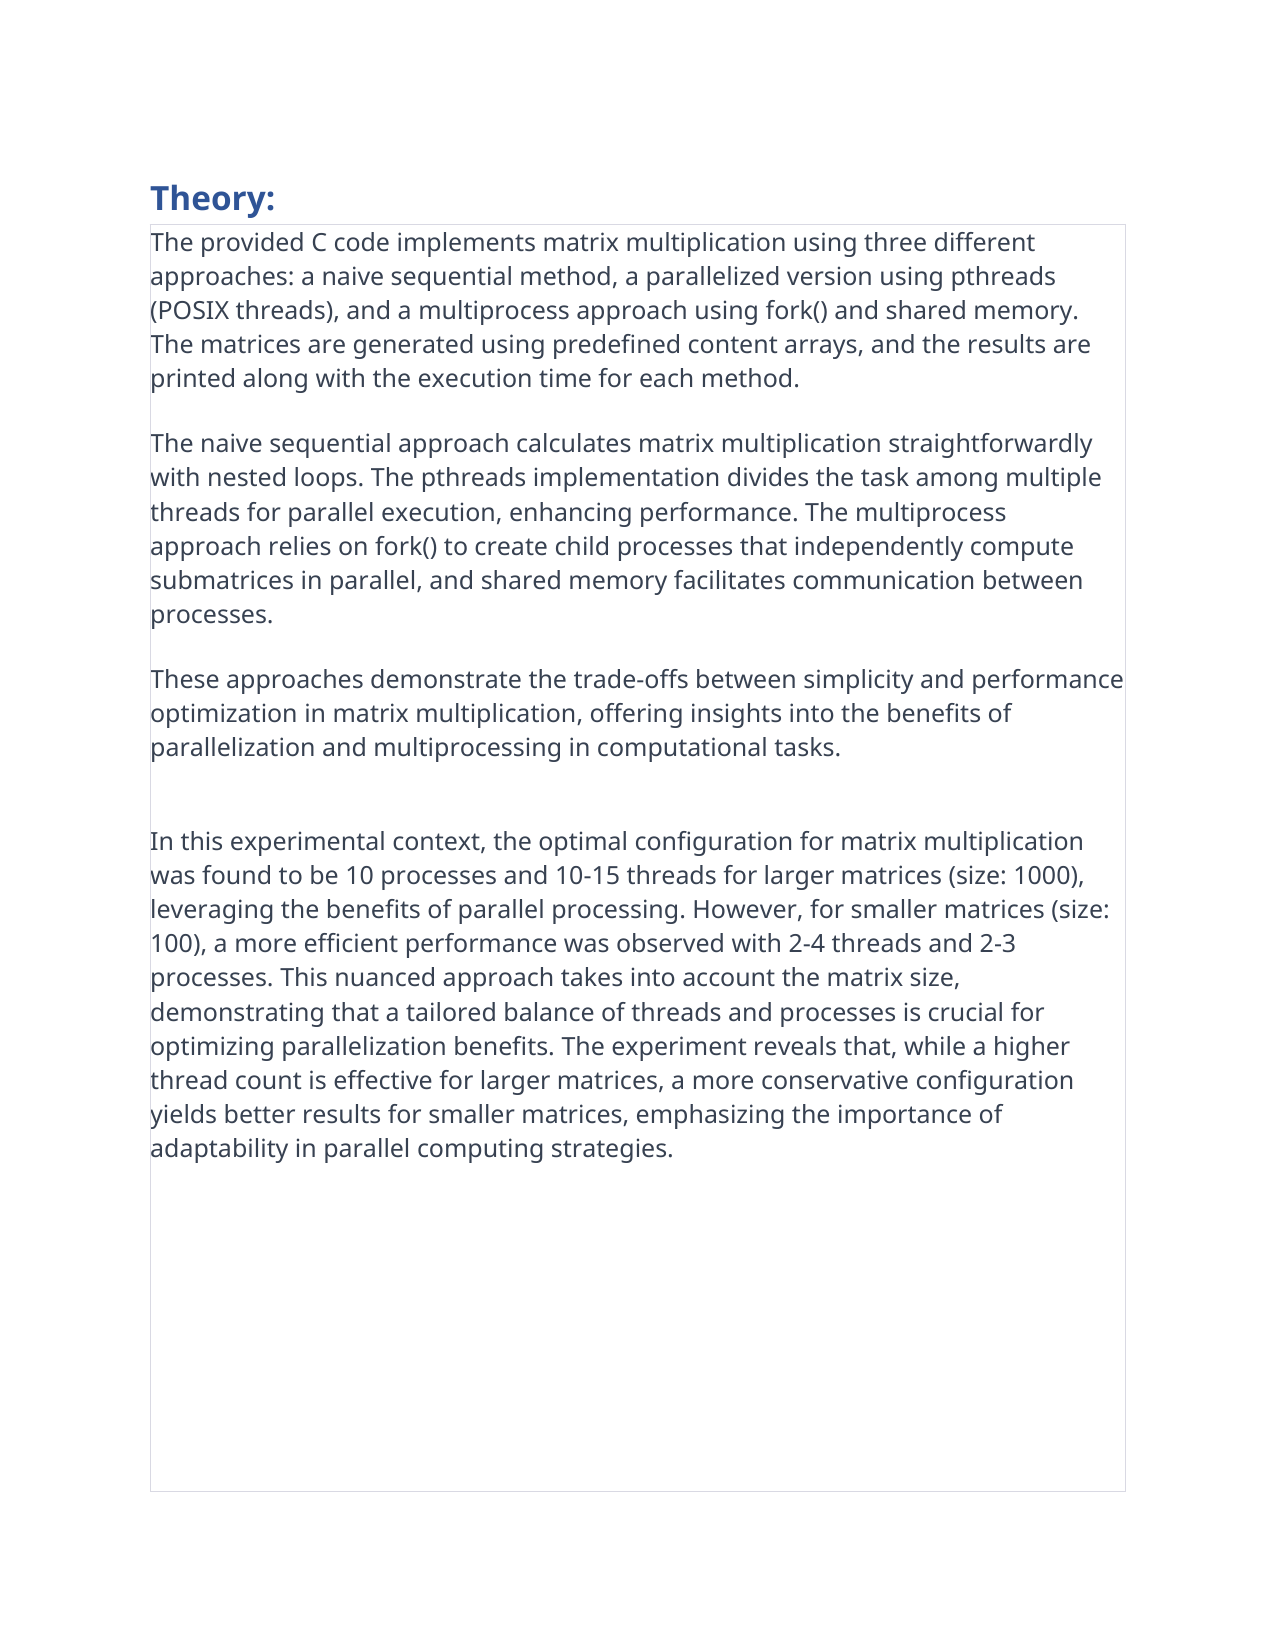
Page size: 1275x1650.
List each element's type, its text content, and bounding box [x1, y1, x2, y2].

text The provided C code implements matrix multiplication using three different approaches: a naive sequential method, a parallelized version using pthreads (POSIX threads), and a multiprocess approach using fork() and shared memory. The matrices are generated using predefined content arrays, and the results are printed along with the execution time for each method. [151, 225, 1125, 395]
text The naive sequential approach calculates matrix multiplication straightforwardly with nested loops. The pthreads implementation divides the task among multiple threads for parallel execution, enhancing performance. The multiprocess approach relies on fork() to create child processes that independently compute submatrices in parallel, and shared memory facilitates communication between processes. [151, 426, 1125, 630]
text These approaches demonstrate the trade-offs between simplicity and performance optimization in matrix multiplication, offering insights into the benefits of parallelization and multiprocessing in computational tasks. [151, 661, 1125, 764]
text In this experimental context, the optimal configuration for matrix multiplication was found to be 10 processes and 10-15 threads for larger matrices (size: 1000), leveraging the benefits of parallel processing. However, for smaller matrices (size: 100), a more efficient performance was observed with 2-4 threads and 2-3 processes. This nuanced approach takes into account the matrix size, demonstrating that a tailored balance of threads and processes is crucial for optimizing parallelization benefits. The experiment reveals that, while a higher thread count is effective for larger matrices, a more conservative configuration yields better results for smaller matrices, emphasizing the importance of adaptability in parallel computing strategies. [151, 794, 1125, 1164]
subtitle Theory: [150, 175, 1125, 220]
